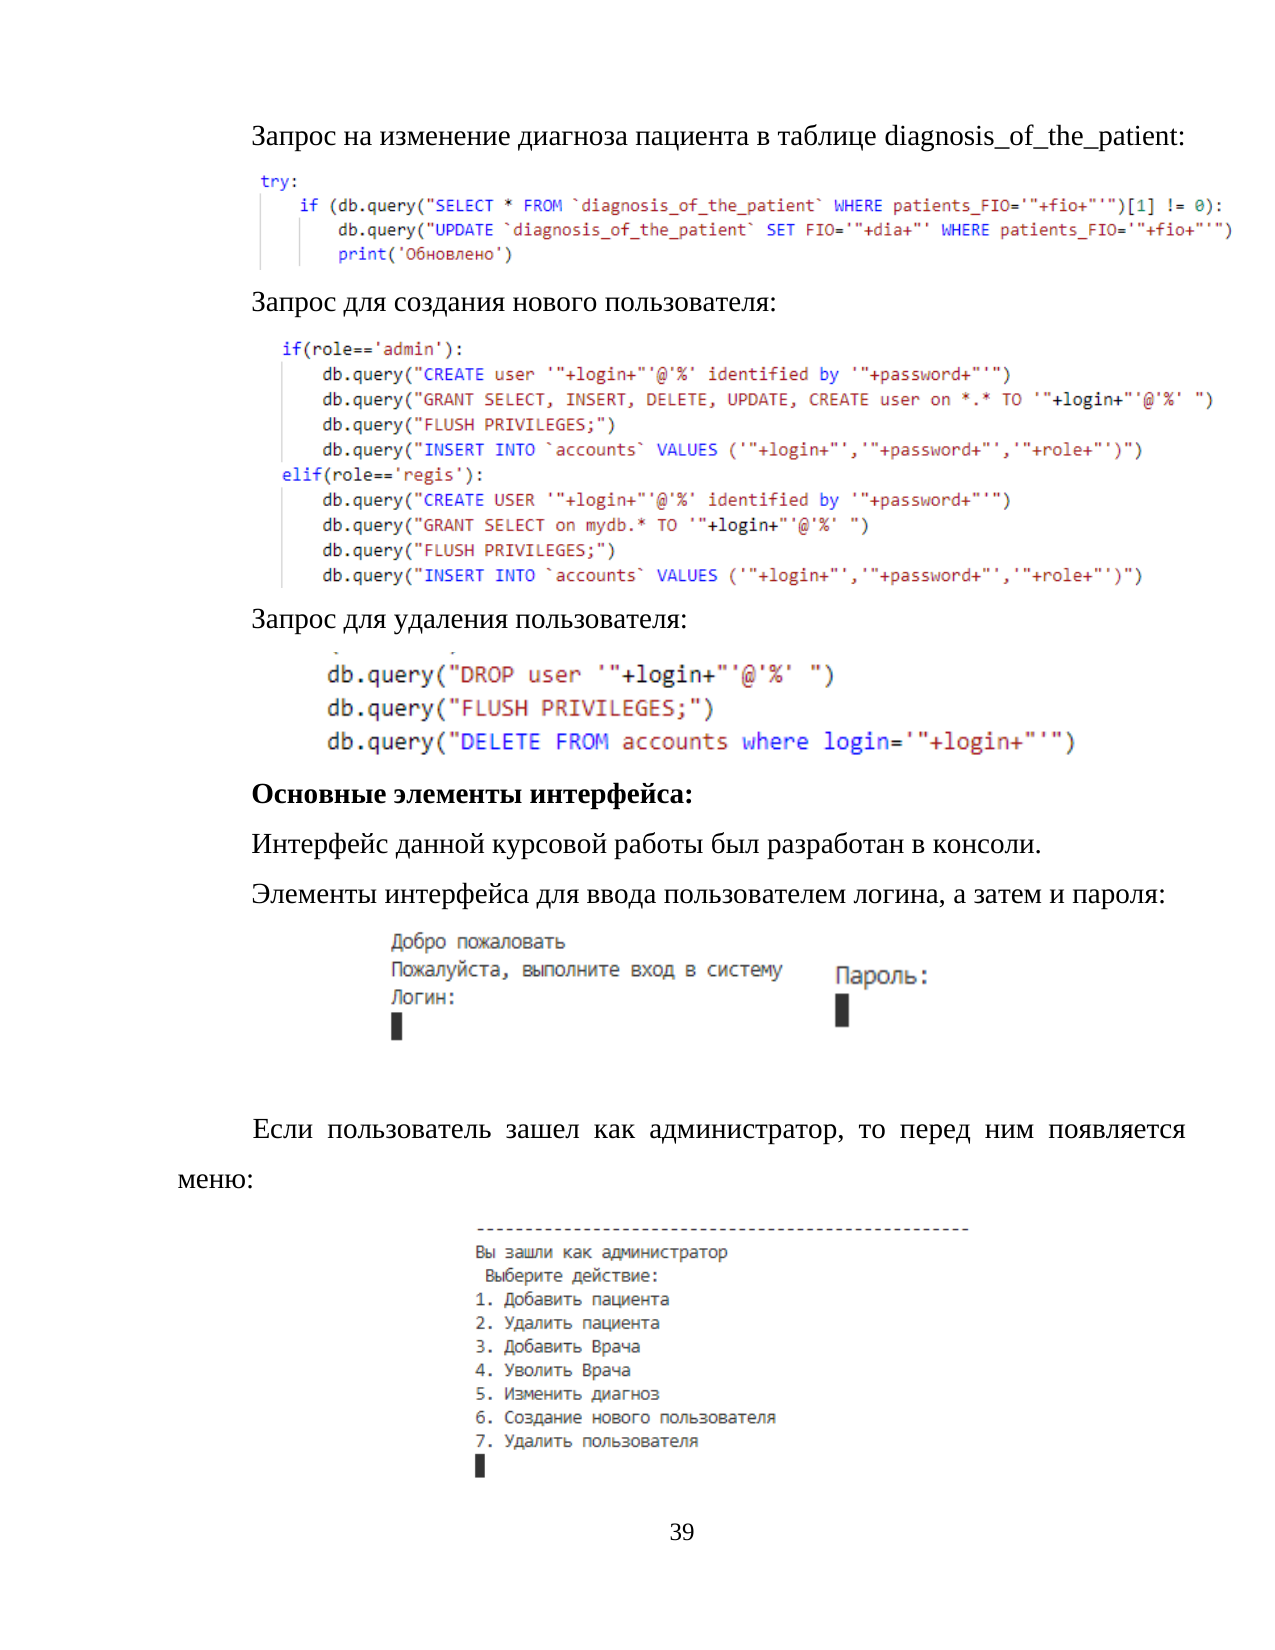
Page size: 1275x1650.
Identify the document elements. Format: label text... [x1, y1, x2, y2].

text Основные элементы интерфейса: [177, 776, 1186, 809]
text Запрос для удаления пользователя: [177, 602, 1186, 635]
picture [251, 168, 1240, 270]
picture [251, 334, 1235, 588]
picture [362, 926, 1075, 1047]
text Запрос на изменение диагноза пациента в таблице diagnosis_of_the_patient: [177, 118, 1186, 152]
text Если пользователь зашел как администратор, то перед ним появляется меню: [177, 1111, 1186, 1195]
picture [449, 1212, 989, 1500]
picture [292, 652, 1146, 762]
text Запрос для создания нового пользователя: [177, 284, 1186, 317]
text Интерфейс данной курсовой работы был разработан в консоли. [177, 826, 1186, 859]
text Элементы интерфейса для ввода пользователем логина, а затем и пароля: [177, 876, 1186, 910]
